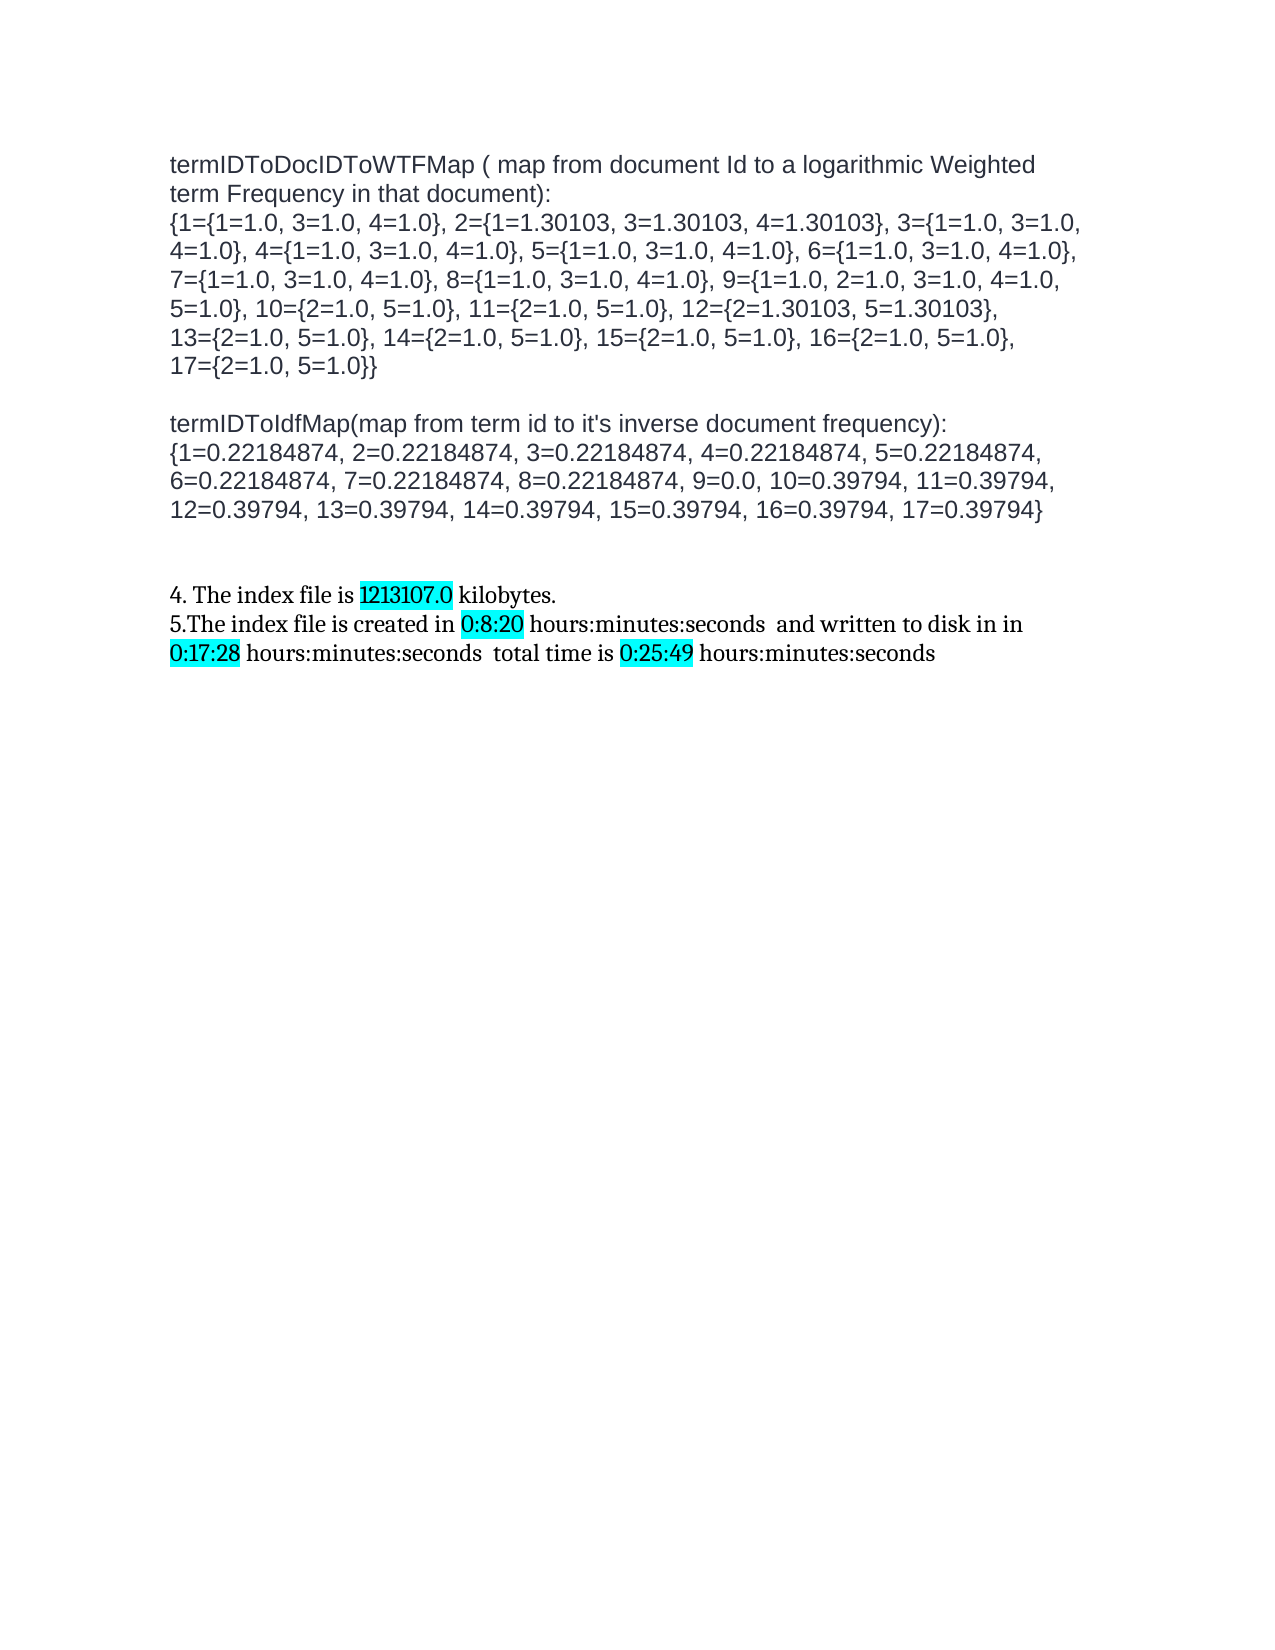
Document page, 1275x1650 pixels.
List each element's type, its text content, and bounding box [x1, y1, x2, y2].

text termIDToIdfMap(map from term id to it's inverse document frequency): [169, 409, 1087, 437]
text {1={1=1.0, 3=1.0, 4=1.0}, 2={1=1.30103, 3=1.30103, 4=1.30103}, 3={1=1.0, 3=1.0, 4=1.0}, 4={1=1.0, 3=1.0, 4=1.0}, 5={1=1.0, 3=1.0, 4=1.0}, 6={1=1.0, 3=1.0, 4=1.0}, 7={1=1.0, 3=1.0, 4=1.0}, 8={1=1.0, 3=1.0, 4=1.0}, 9={1=1.0, 2=1.0, 3=1.0, 4=1.0, 5=1.0}, 10={2=1.0, 5=1.0}, 11={2=1.0, 5=1.0}, 12={2=1.30103, 5=1.30103}, 13={2=1.0, 5=1.0}, 14={2=1.0, 5=1.0}, 15={2=1.0, 5=1.0}, 16={2=1.0, 5=1.0}, 17={2=1.0, 5=1.0}} [169, 207, 1087, 380]
text 5.The index file is created in 0:8:20 hours:minutes:seconds and written to disk in in 0:17:28 hours:minutes:seconds total time is 0:25:49 hours:minutes:seconds [169, 610, 1087, 667]
text 4. The index file is 1213107.0 kilobytes. [453, 581, 1087, 610]
text termIDToDocIDToWTFMap ( map from document Id to a logarithmic Weighted term Frequency in that document): [169, 150, 1087, 207]
text 4. The index file is 1213107.0 kilobytes. [169, 581, 360, 610]
text {1=0.22184874, 2=0.22184874, 3=0.22184874, 4=0.22184874, 5=0.22184874, 6=0.22184874, 7=0.22184874, 8=0.22184874, 9=0.0, 10=0.39794, 11=0.39794, 12=0.39794, 13=0.39794, 14=0.39794, 15=0.39794, 16=0.39794, 17=0.39794} [169, 437, 1087, 524]
